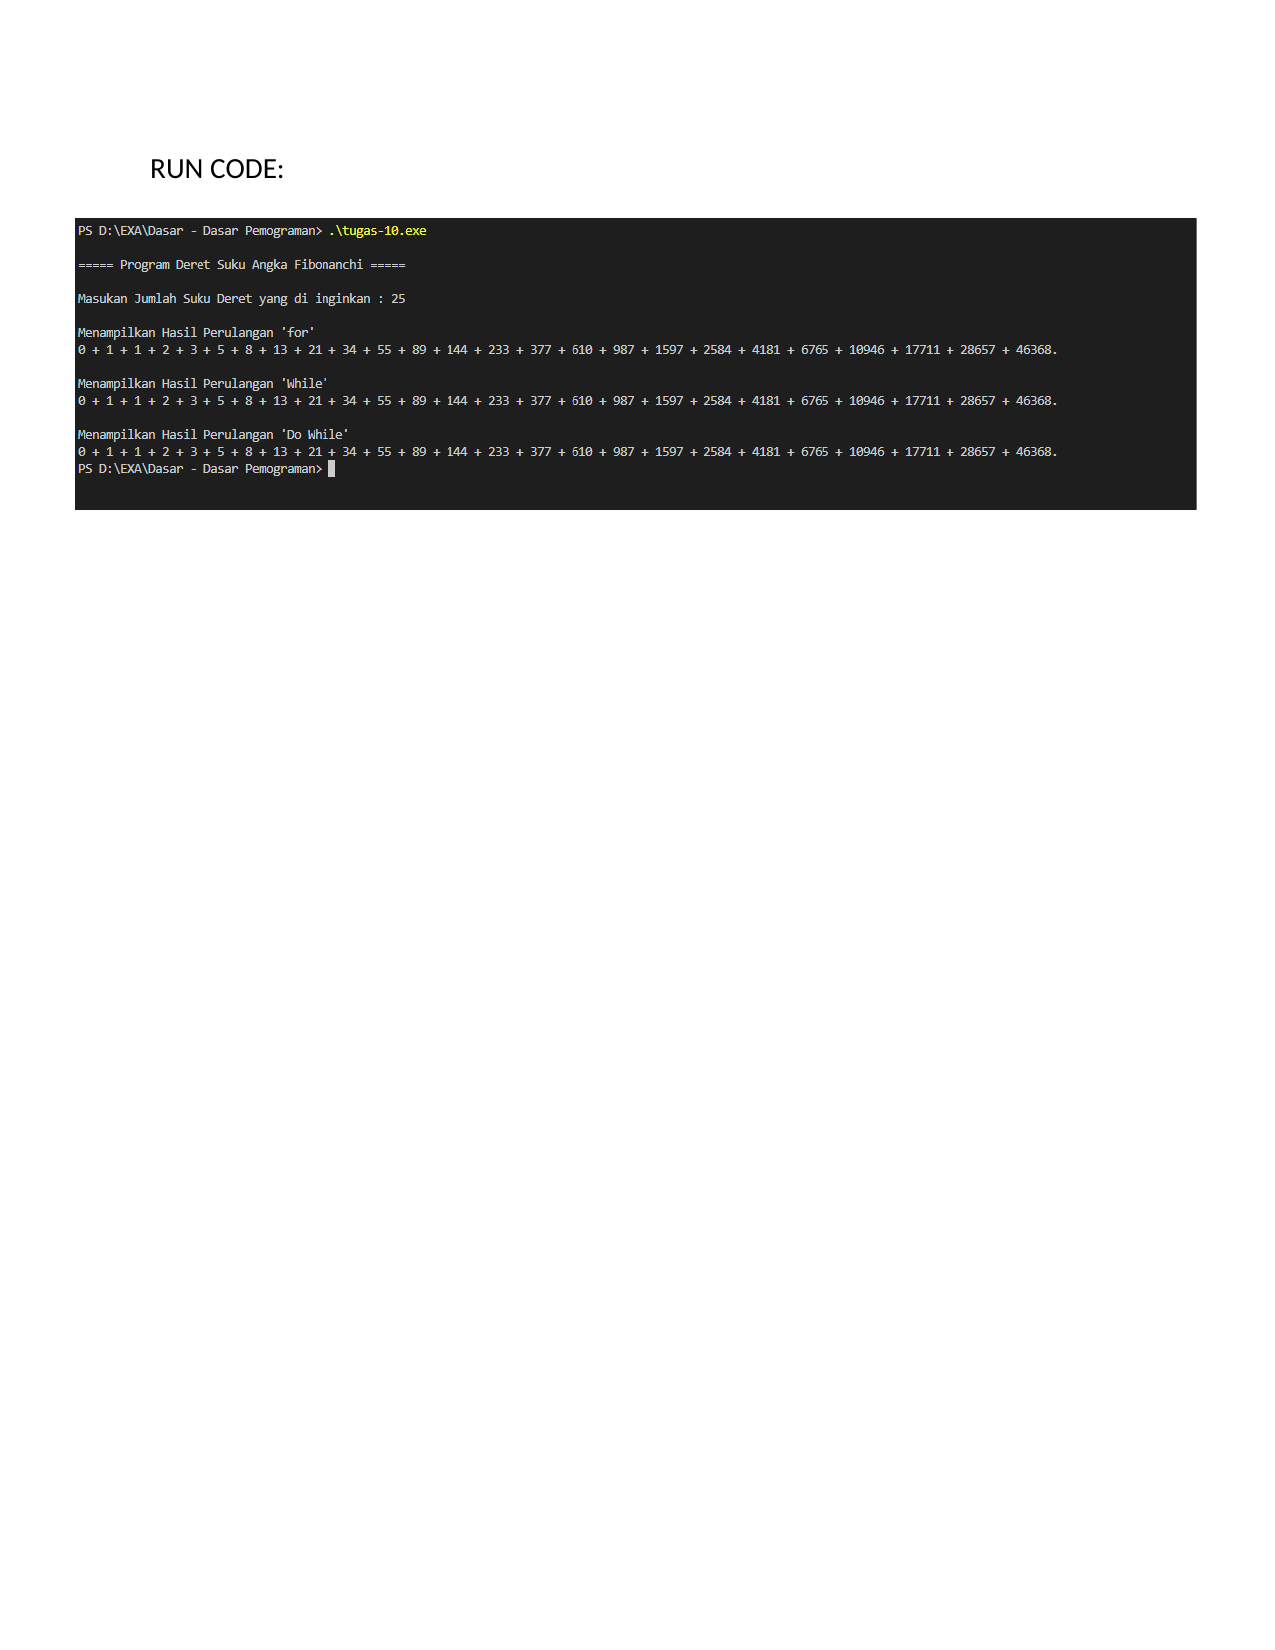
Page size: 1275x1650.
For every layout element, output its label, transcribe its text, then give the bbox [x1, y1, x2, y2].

text RUN CODE: [150, 150, 1125, 186]
picture [75, 218, 1197, 510]
